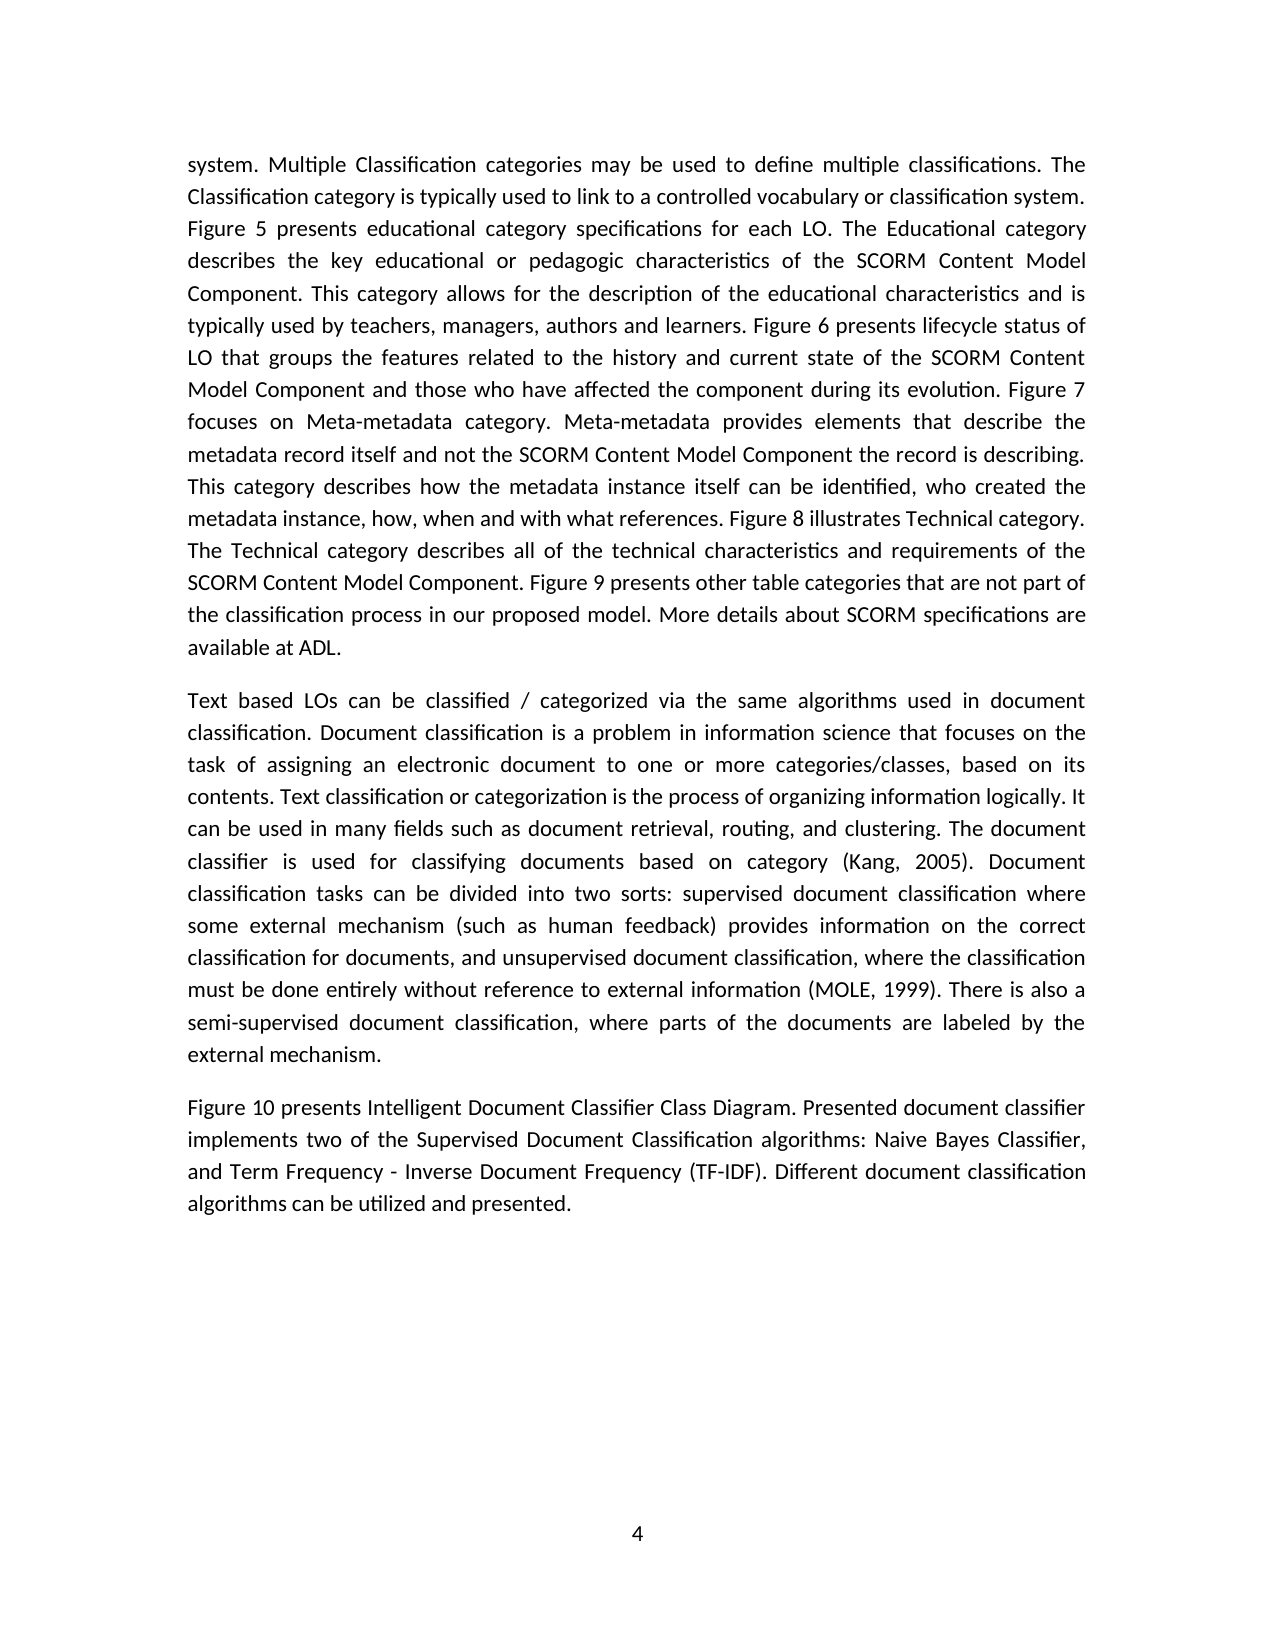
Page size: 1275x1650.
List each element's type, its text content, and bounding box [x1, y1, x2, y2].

text Figure 10 presents Intelligent Document Classifier Class Diagram. Presented document classifier implements two of the Supervised Document Classification algorithms: Naive Bayes Classifier, and Term Frequency - Inverse Document Frequency (TF-IDF). Different document classification algorithms can be utilized and presented. [187, 1093, 1087, 1217]
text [187, 150, 1087, 661]
text Text based LOs can be classified / categorized via the same algorithms used in document classification. Document classification is a problem in information science that focuses on the task of assigning an electronic document to one or more categories/classes, based on its contents. Text classification or categorization is the process of organizing information logically. It can be used in many fields such as document retrieval, routing, and clustering. The document classifier is used for classifying documents based on category (Kang, 2005). Document classification tasks can be divided into two sorts: supervised document classification where some external mechanism (such as human feedback) provides information on the correct classification for documents, and unsupervised document classification, where the classification must be done entirely without reference to external information (MOLE, 1999). There is also a semi-supervised document classification, where parts of the documents are labeled by the external mechanism. [187, 686, 1087, 1068]
